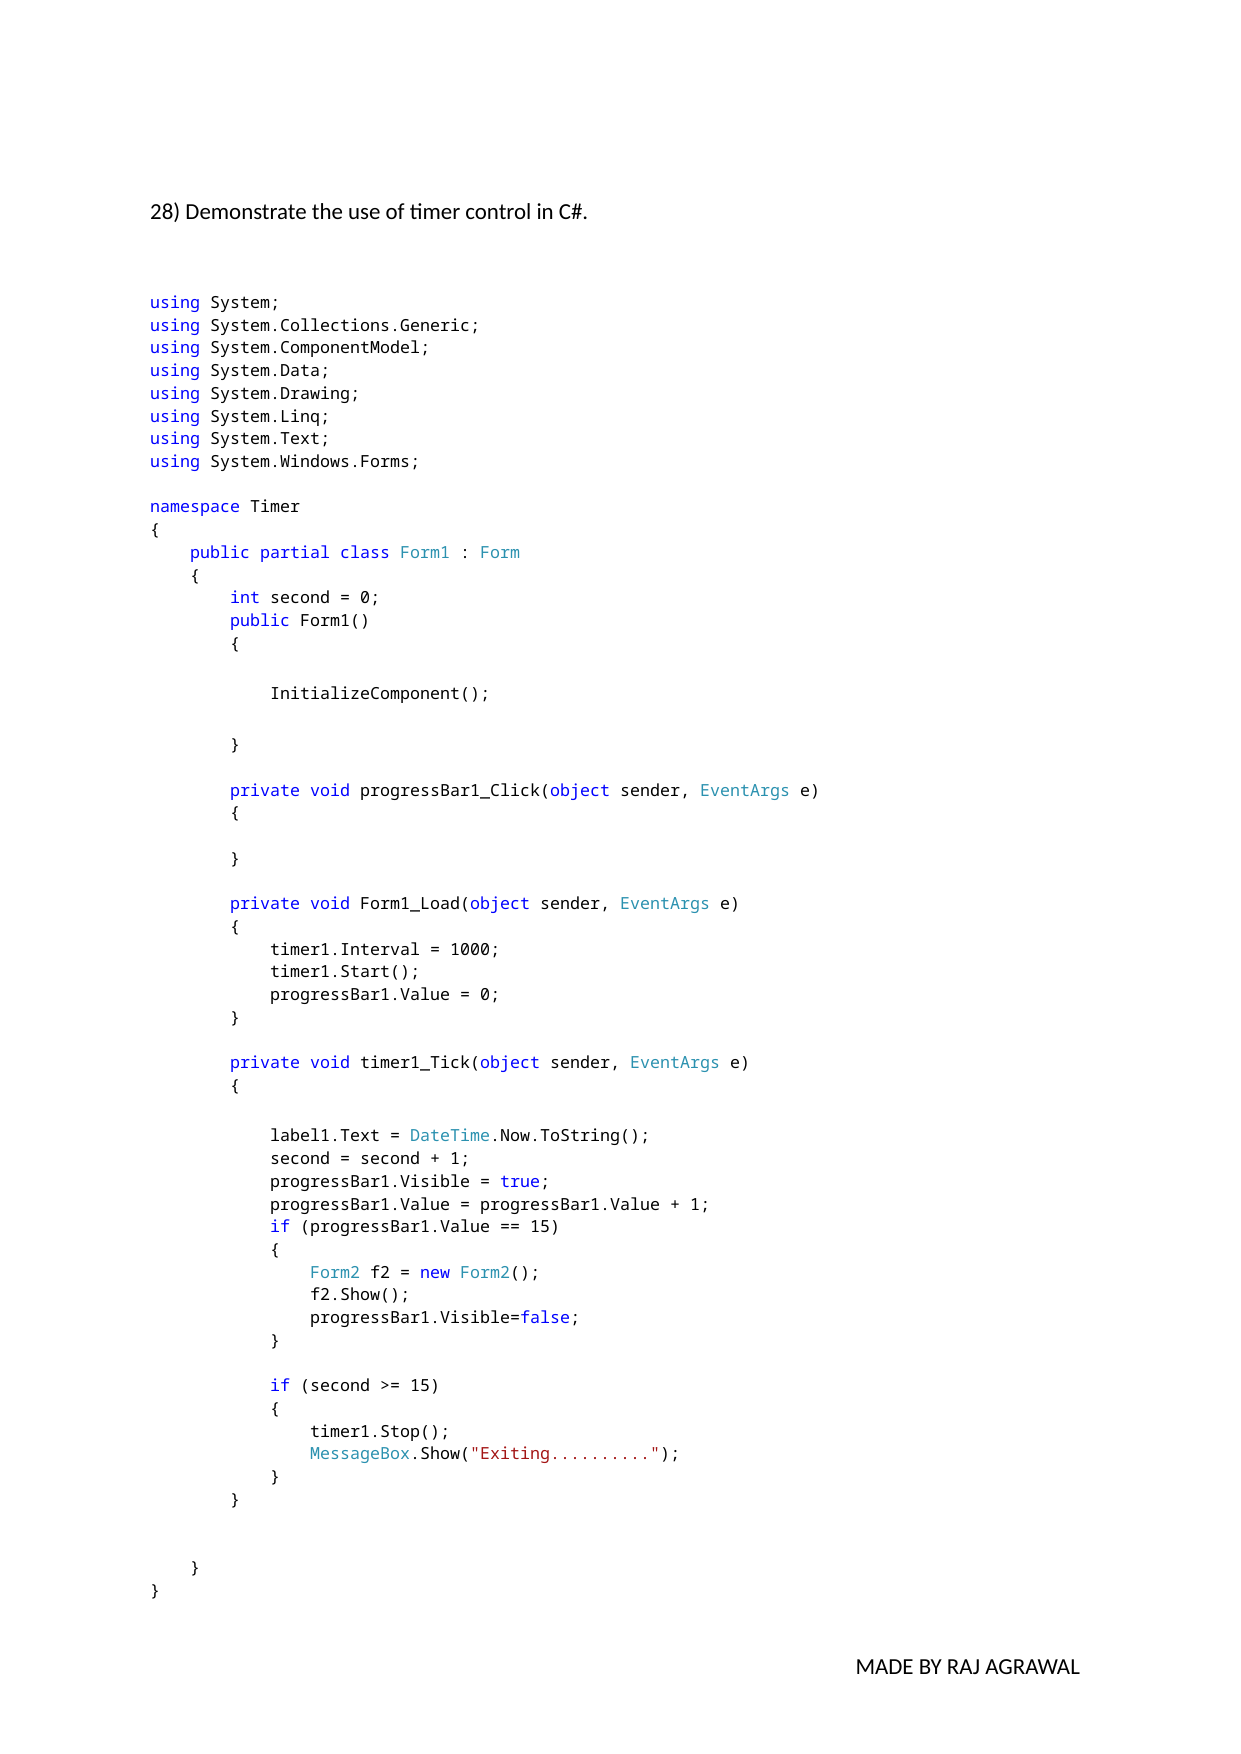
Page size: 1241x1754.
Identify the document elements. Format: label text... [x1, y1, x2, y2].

text if (progressBar1.Value == 15) [150, 1215, 1090, 1238]
text using System.ComponentModel; [150, 336, 1090, 359]
text using System.Collections.Generic; [150, 313, 1090, 336]
text if (second >= 15) [150, 1374, 1090, 1397]
text InitializeComponent(); [150, 682, 1090, 705]
text using System.Drawing; [150, 381, 1090, 404]
text public partial class Form1 : Form [150, 540, 1090, 563]
text timer1.Start(); [150, 960, 1090, 982]
text { [150, 563, 1090, 586]
text progressBar1.Visible=false; [150, 1306, 1090, 1328]
text using System.Linq; [150, 404, 1090, 427]
text private void Form1_Load(object sender, EventArgs e) [150, 892, 1090, 914]
text progressBar1.Visible = true; [150, 1169, 1090, 1192]
text int second = 0; [150, 586, 1090, 608]
text using System.Text; [150, 427, 1090, 449]
text } [150, 1465, 1090, 1487]
text label1.Text = DateTime.Now.ToString(); [150, 1124, 1090, 1147]
text } [150, 1005, 1090, 1028]
text } [150, 846, 1090, 869]
text { [150, 1238, 1090, 1260]
text { [150, 801, 1090, 823]
text second = second + 1; [150, 1147, 1090, 1169]
text } [150, 1328, 1090, 1351]
text { [150, 1397, 1090, 1419]
text using System.Data; [150, 359, 1090, 381]
text { [150, 914, 1090, 937]
text 28) Demonstrate the use of timer control in C#. [150, 197, 1090, 225]
text } [150, 1578, 1090, 1601]
text f2.Show(); [150, 1283, 1090, 1306]
text progressBar1.Value = 0; [150, 982, 1090, 1005]
text public Form1() [150, 608, 1090, 631]
text MessageBox.Show("Exiting.........."); [150, 1442, 1090, 1465]
text namespace Timer [150, 495, 1090, 518]
text progressBar1.Value = progressBar1.Value + 1; [150, 1192, 1090, 1215]
text } [150, 1556, 1090, 1578]
text { [150, 1073, 1090, 1096]
text private void progressBar1_Click(object sender, EventArgs e) [150, 778, 1090, 801]
text { [150, 631, 1090, 654]
text timer1.Stop(); [150, 1419, 1090, 1442]
text } [150, 1487, 1090, 1510]
text private void timer1_Tick(object sender, EventArgs e) [150, 1051, 1090, 1073]
text { [150, 518, 1090, 540]
text Form2 f2 = new Form2(); [150, 1260, 1090, 1283]
text using System.Windows.Forms; [150, 449, 1090, 472]
text timer1.Interval = 1000; [150, 937, 1090, 960]
text using System; [150, 291, 1090, 313]
text } [150, 733, 1090, 755]
